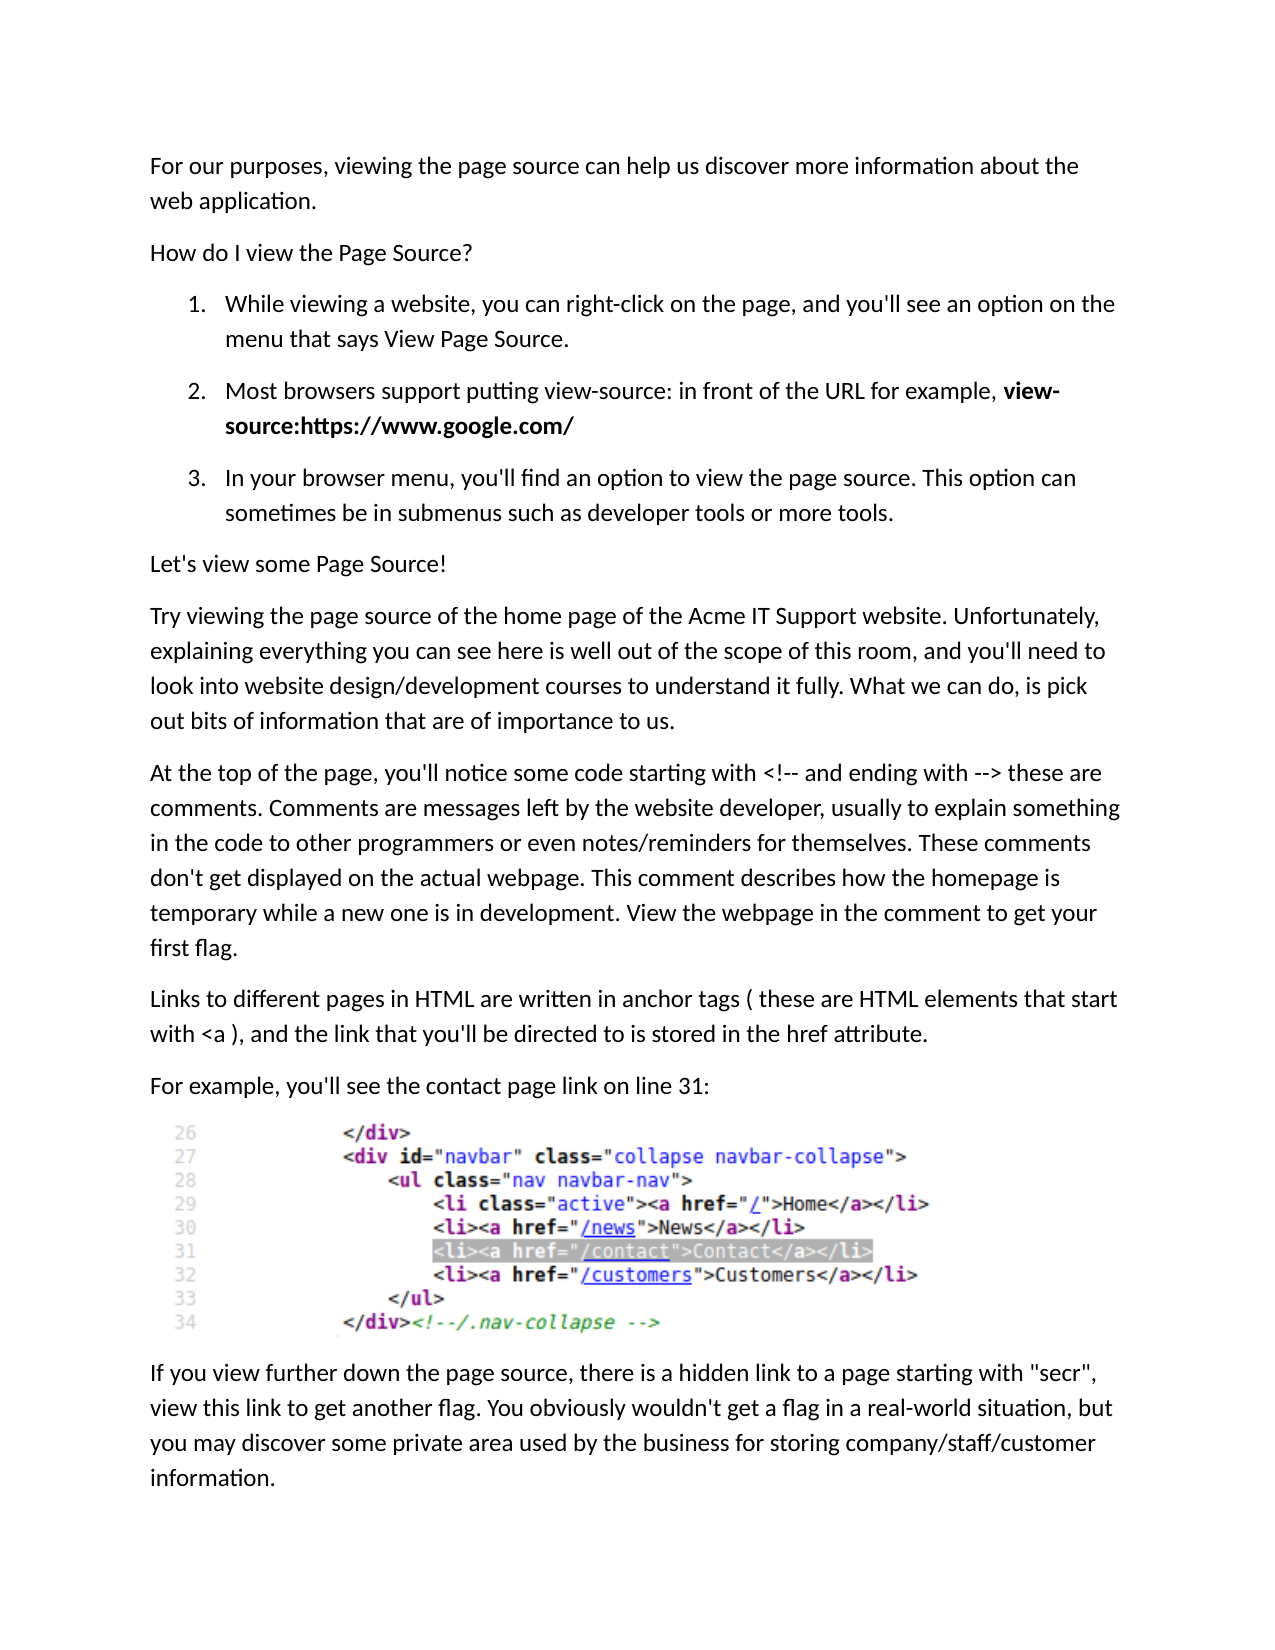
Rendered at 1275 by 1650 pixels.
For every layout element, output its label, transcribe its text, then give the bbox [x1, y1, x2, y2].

text For our purposes, viewing the page source can help us discover more information about the web application. [150, 150, 1125, 216]
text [150, 1357, 1125, 1493]
text Try viewing the page source of the home page of the Acme IT Support website. Unfortunately, explaining everything you can see here is well out of the scope of this room, and you'll need to look into website design/development courses to understand it fully. What we can do, is pick out bits of information that are of importance to us. [150, 600, 1125, 736]
text At the top of the page, you'll notice some code starting with <!-- and ending with --> these are comments. Comments are messages left by the website developer, usually to explain something in the code to other programmers or even notes/reminders for themselves. These comments don't get displayed on the actual webpage. This comment describes how the homepage is temporary while a new one is in development. View the webpage in the comment to get your first flag. [150, 757, 1125, 962]
list In your browser menu, you'll find an option to view the page source. This option can sometimes be in submenus such as developer tools or more tools. [187, 462, 1125, 527]
text How do I view the Page Source? [150, 237, 1125, 267]
text Let's view some Page Source! [150, 548, 1125, 579]
text For example, you'll see the contact page link on line 31: [150, 1070, 1125, 1101]
list While viewing a website, you can right-click on the page, and you'll see an option on the menu that says View Page Source. [187, 288, 1125, 354]
list Most browsers support putting view-source: in front of the URL for example, view-source:https://www.google.com/ [187, 375, 1125, 441]
picture [150, 1121, 1017, 1337]
text Links to different pages in HTML are written in anchor tags ( these are HTML elements that start with <a ), and the link that you'll be directed to is stored in the href attribute. [150, 983, 1125, 1049]
